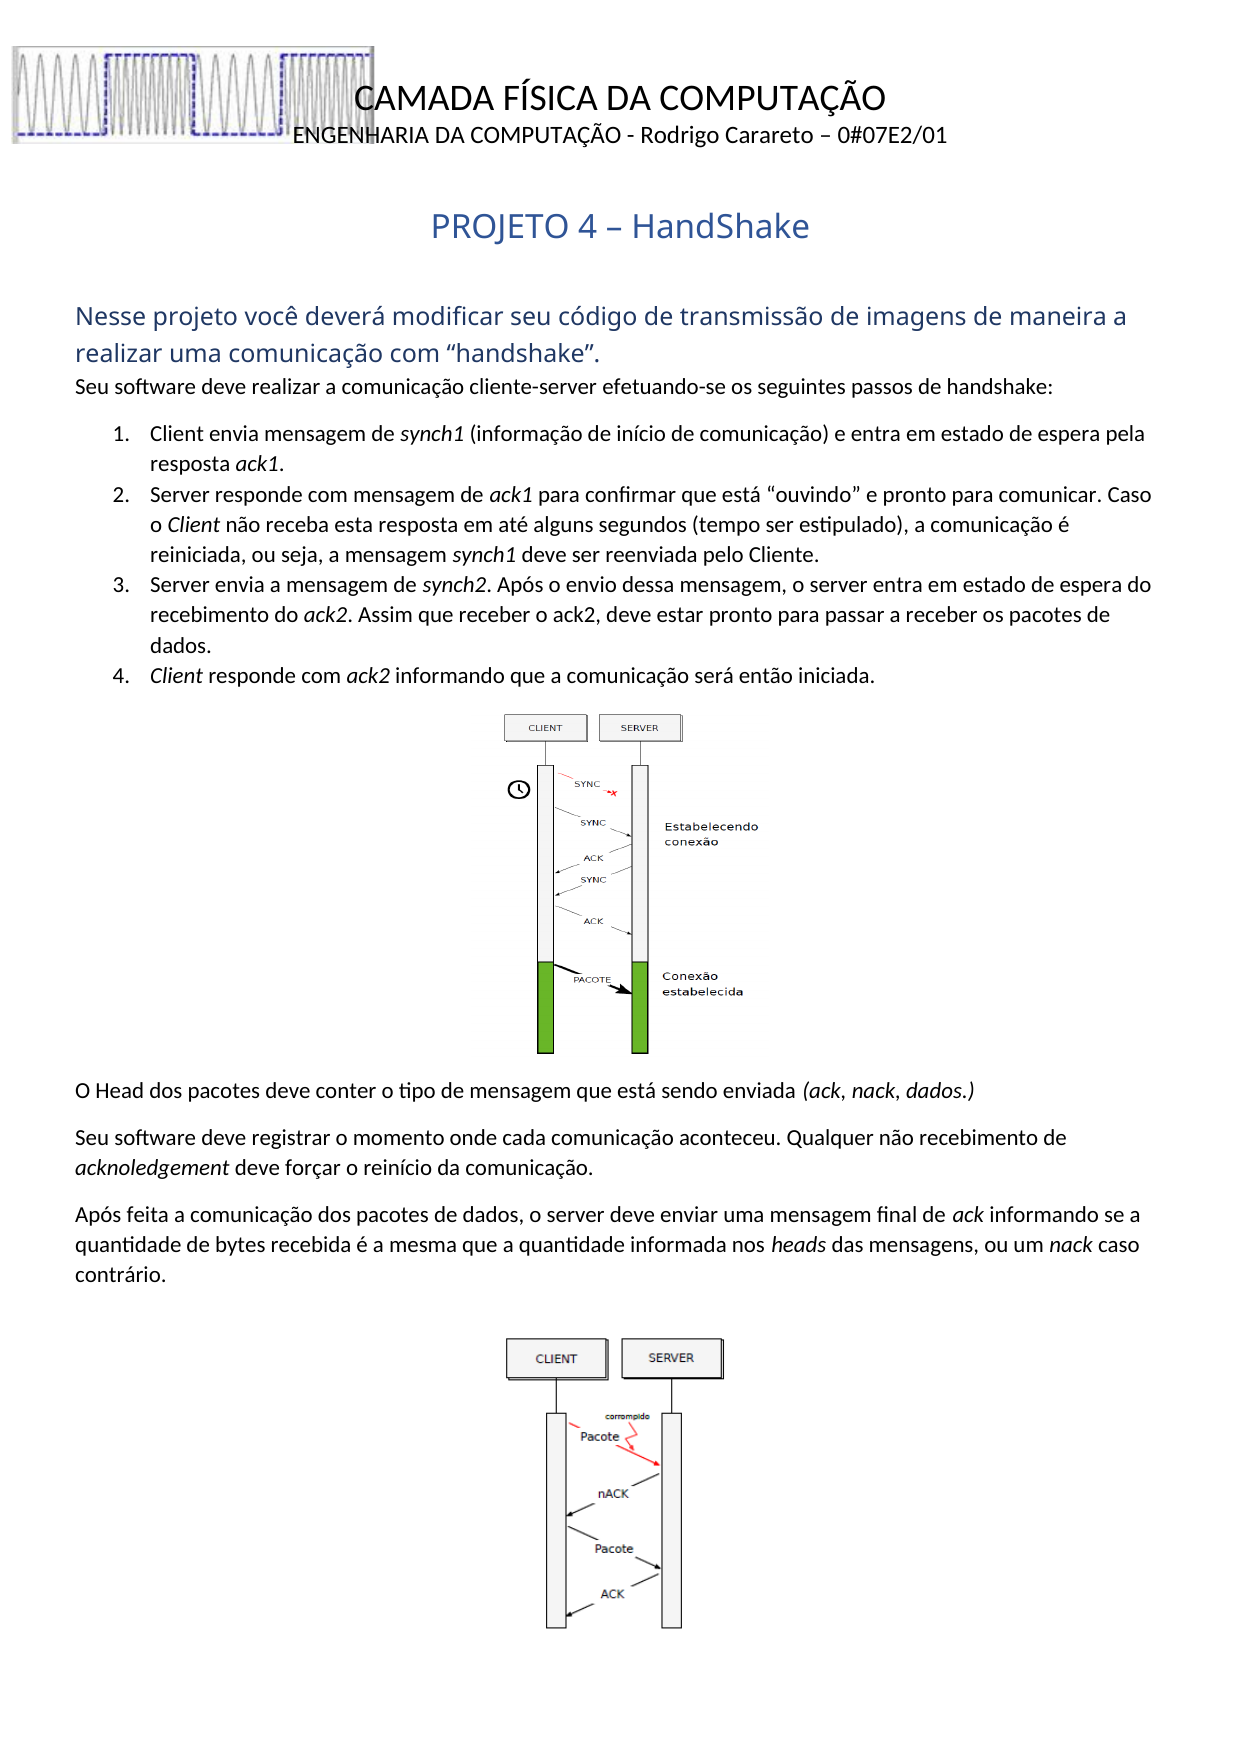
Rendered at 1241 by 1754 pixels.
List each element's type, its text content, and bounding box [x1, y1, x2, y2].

picture [470, 707, 770, 1057]
subtitle Nesse projeto você deverá modificar seu código de transmissão de imagens de maneira a realizar uma comunicação com “handshake”. [75, 299, 1165, 370]
text Seu software deve registrar o momento onde cada comunicação aconteceu. Qualquer não recebimento de acknoledgement deve forçar o reinício da comunicação. [75, 1123, 1165, 1181]
subtitle PROJETO 4 – HandShake [75, 203, 1165, 248]
picture [490, 1307, 750, 1663]
text Após feita a comunicação dos pacotes de dados, o server deve enviar uma mensagem final de ack informando se a quantidade de bytes recebida é a mesma que a quantidade informada nos heads das mensagens, ou um nack caso contrário. [75, 1200, 1165, 1288]
list Client envia mensagem de synch1 (informação de início de comunicação) e entra em estado de espera pela resposta ack1. [112, 419, 1165, 478]
picture [11, 46, 375, 144]
list Client responde com ack2 informando que a comunicação será então iniciada. [112, 661, 1165, 689]
list Server envia a mensagem de synch2. Após o envio dessa mensagem, o server entra em estado de espera do recebimento do ack2. Assim que receber o ack2, deve estar pronto para passar a receber os pacotes de dados. [112, 570, 1165, 659]
text O Head dos pacotes deve conter o tipo de mensagem que está sendo enviada (ack, nack, dados.) [75, 1076, 1165, 1104]
text Seu software deve realizar a comunicação cliente-server efetuando-se os seguintes passos de handshake: [75, 372, 1165, 401]
list Server responde com mensagem de ack1 para confirmar que está “ouvindo” e pronto para comunicar. Caso o Client não receba esta resposta em até alguns segundos (tempo ser estipulado), a comunicação é reiniciada, ou seja, a mensagem synch1 deve ser reenviada pelo Cliente. [112, 480, 1165, 568]
